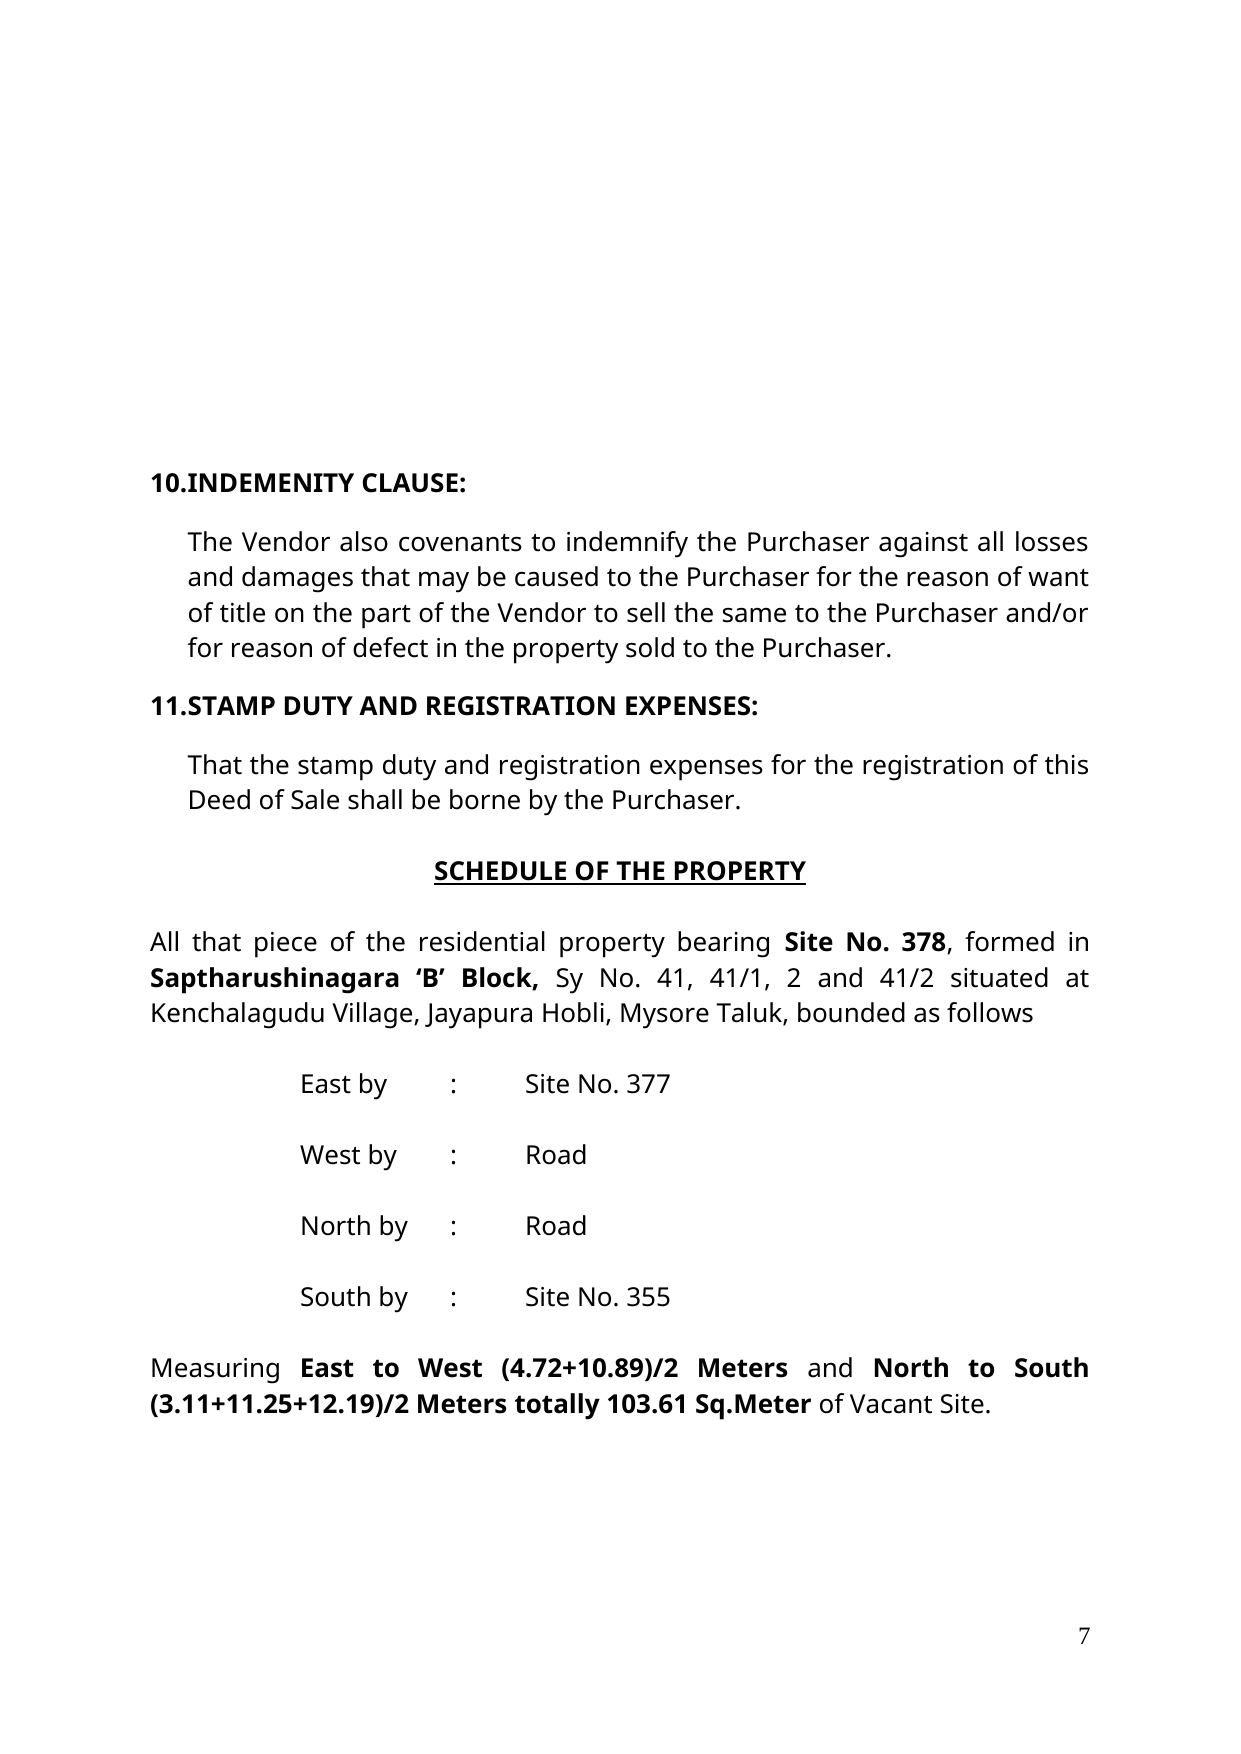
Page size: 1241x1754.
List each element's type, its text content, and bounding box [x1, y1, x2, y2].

text East by : Site No. 377 [225, 1066, 1090, 1101]
text That the stamp duty and registration expenses for the registration of this Deed of Sale shall be borne by the Purchaser. [187, 746, 1090, 817]
text South by : Site No. 355 [225, 1279, 1090, 1314]
text North by : Road [225, 1208, 1090, 1243]
text SCHEDULE OF THE PROPERTY [150, 853, 1090, 888]
text West by : Road [225, 1137, 1090, 1172]
text The Vendor also covenants to indemnify the Purchaser against all losses and damages that may be caused to the Purchaser for the reason of want of title on the part of the Vendor to sell the same to the Purchaser and/or for reason of defect in the property sold to the Purchaser. [187, 523, 1090, 665]
text Measuring East to West (4.72+10.89)/2 Meters and North to South (3.11+11.25+12.19)/2 Meters totally 103.61 Sq.Meter of Vacant Site. [150, 1350, 1090, 1421]
list INDEMENITY CLAUSE: [150, 465, 1090, 501]
list STAMP DUTY AND REGISTRATION EXPENSES: [150, 688, 1090, 723]
text All that piece of the residential property bearing Site No. 378, formed in Saptharushinagara ‘B’ Block, Sy No. 41, 41/1, 2 and 41/2 situated at Kenchalagudu Village, Jayapura Hobli, Mysore Taluk, bounded as follows [150, 924, 1090, 1030]
